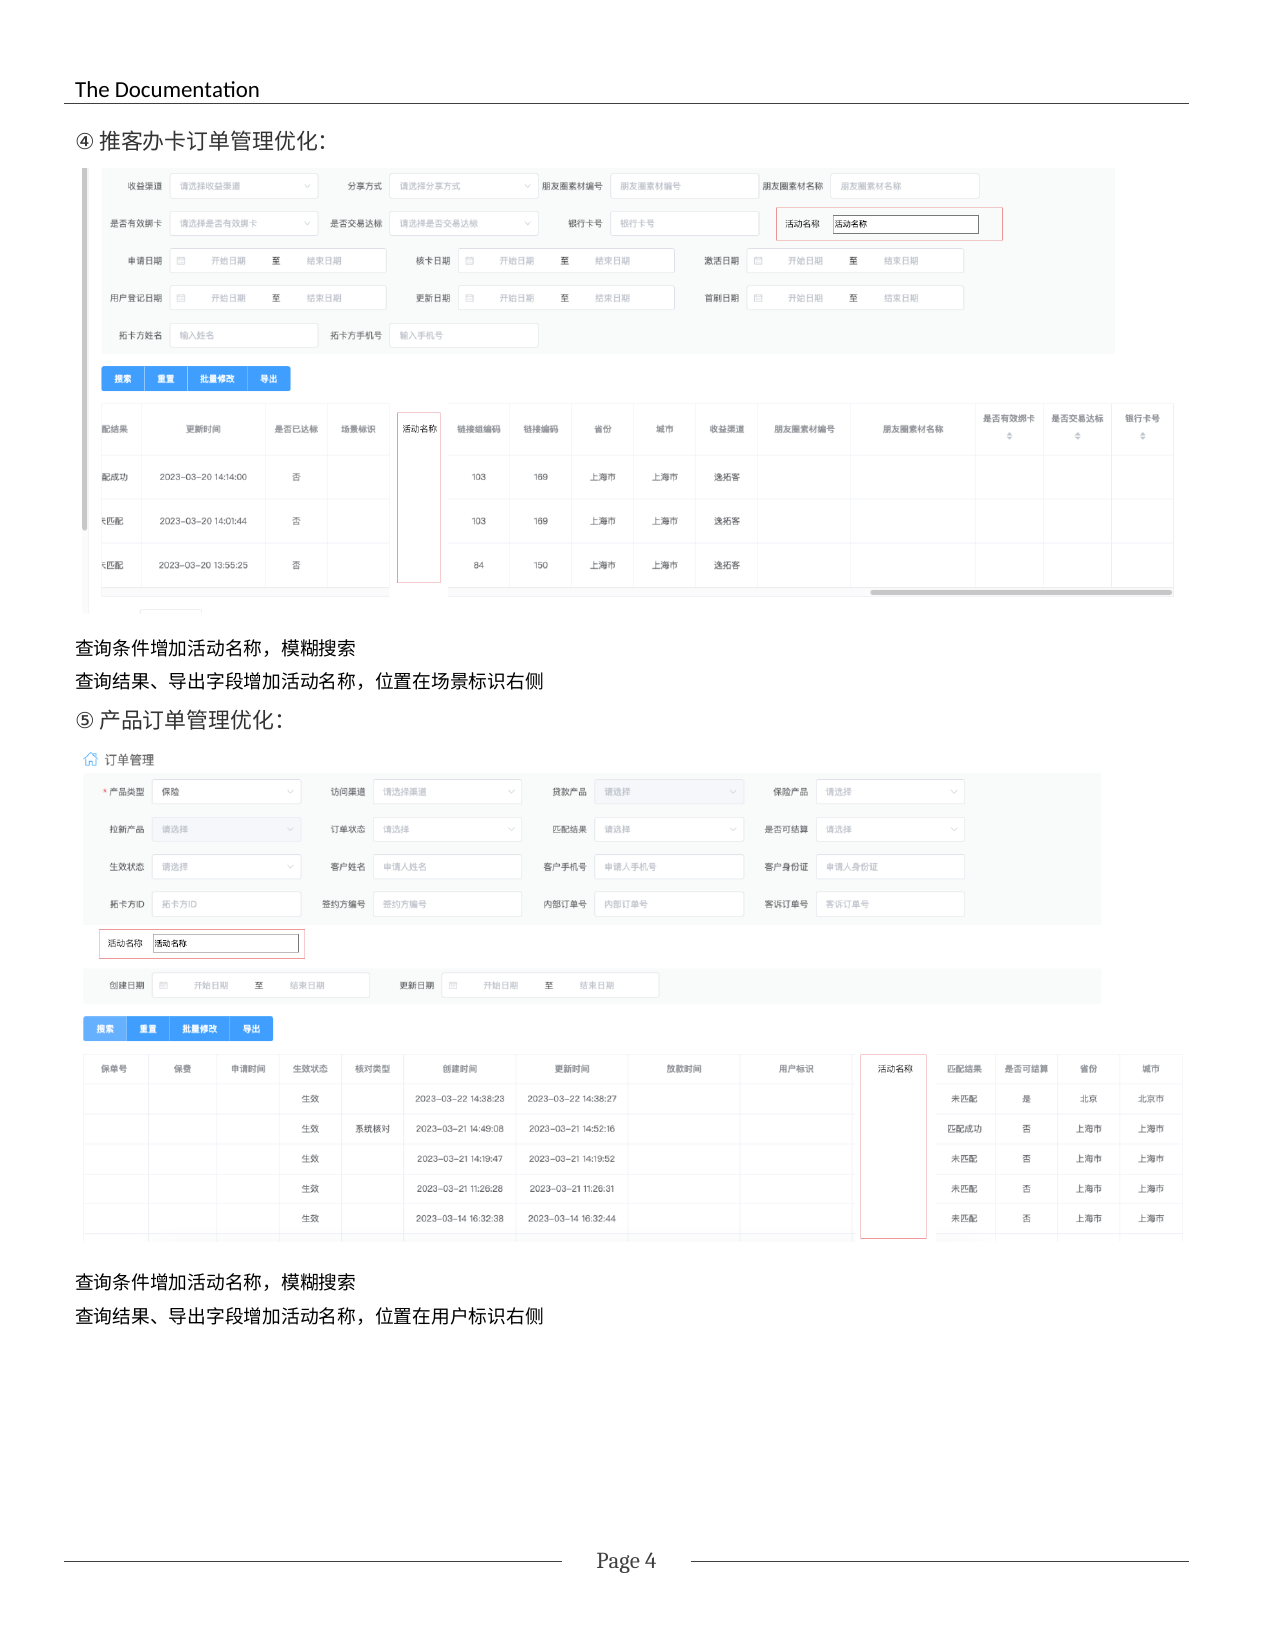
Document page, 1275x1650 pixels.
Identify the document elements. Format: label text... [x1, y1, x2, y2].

list ④推客办卡订单管理优化： [75, 126, 1200, 156]
picture [75, 747, 1200, 1260]
list 查询结果、导出字段增加活动名称，位置在场景标识右侧 [75, 671, 1200, 693]
list 查询条件增加活动名称，模糊搜索 [75, 1272, 1200, 1293]
picture [75, 168, 1199, 625]
list 查询条件增加活动名称，模糊搜索 [75, 637, 1200, 659]
list ⑤产品订单管理优化： [75, 706, 1200, 735]
list 查询结果、导出字段增加活动名称，位置在用户标识右侧 [75, 1306, 1200, 1328]
